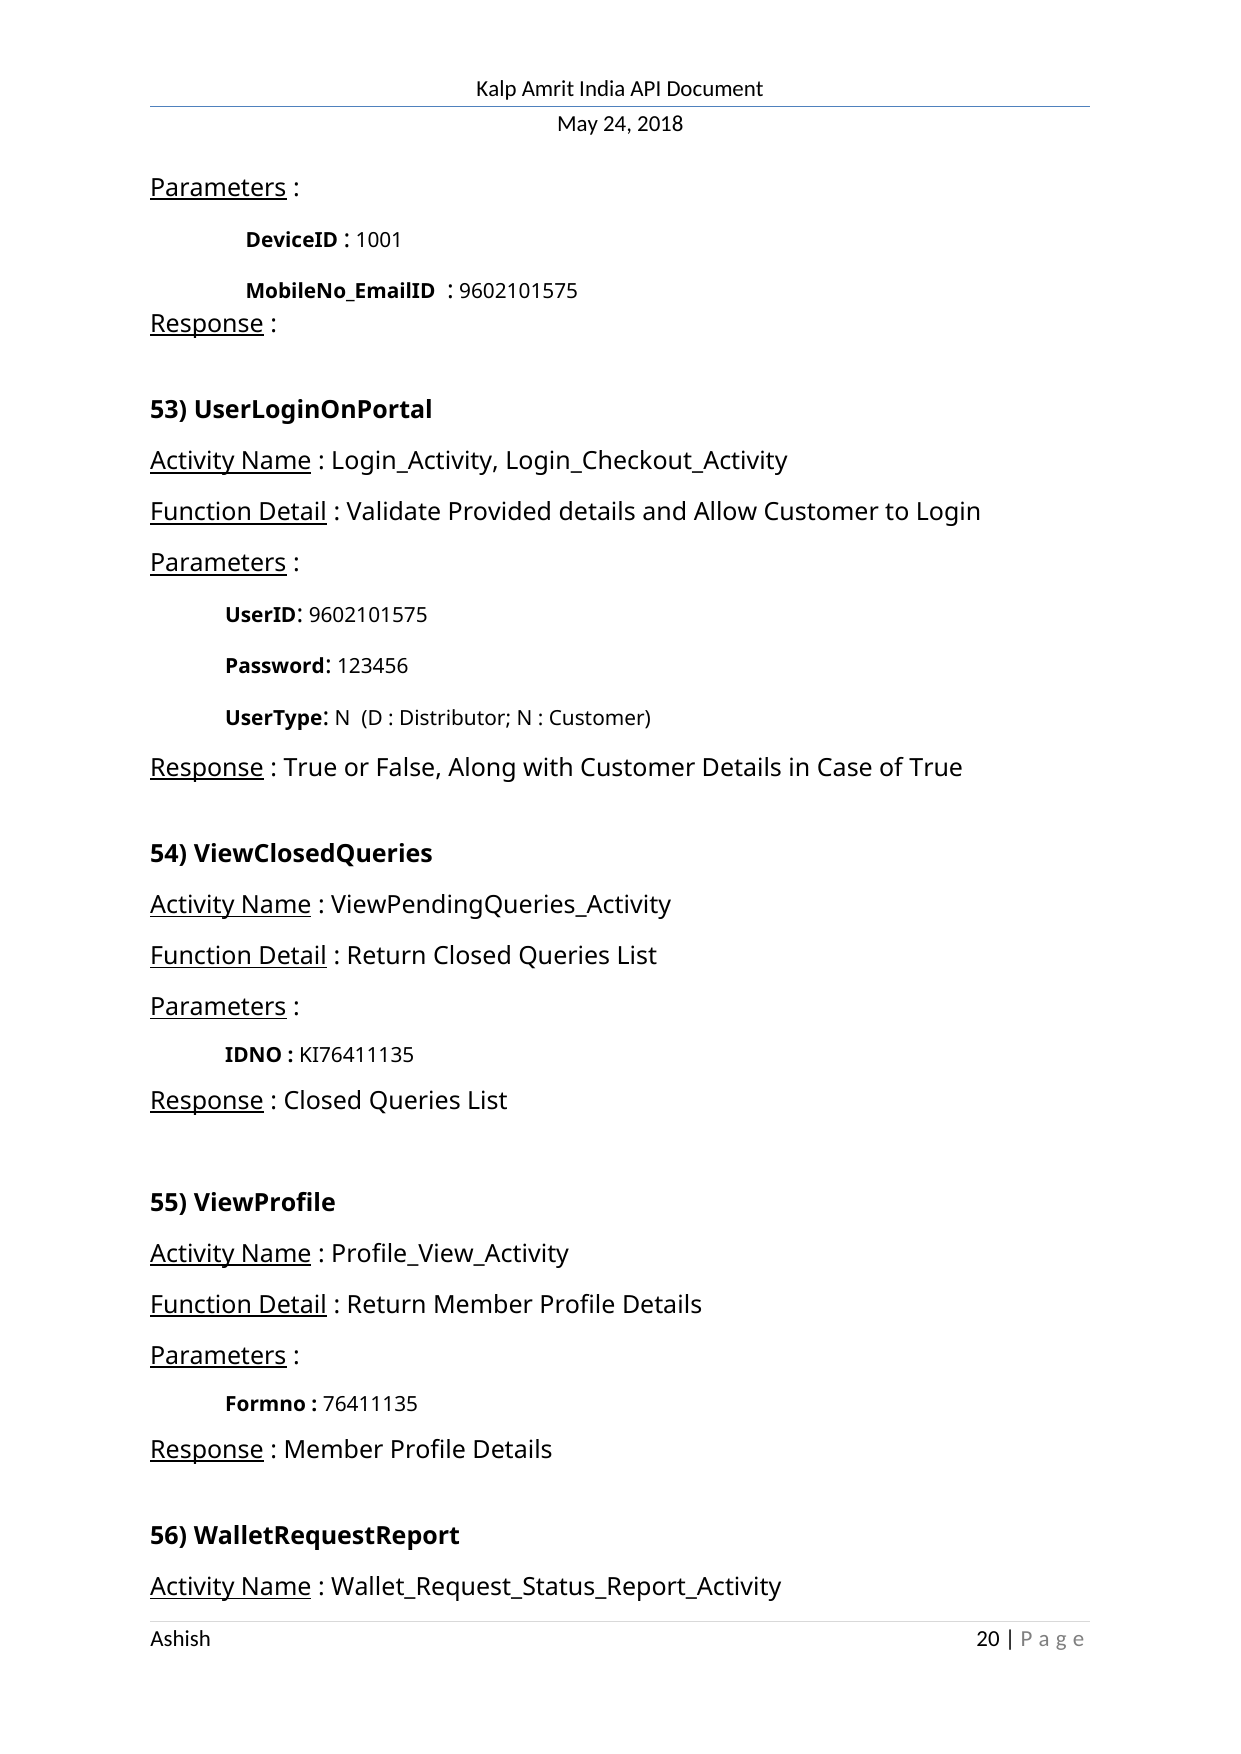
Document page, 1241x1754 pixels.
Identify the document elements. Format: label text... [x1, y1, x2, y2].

text Parameters : [150, 545, 1090, 579]
text DeviceID : 1001 [225, 220, 1090, 254]
text Activity Name : Login_Activity, Login_Checkout_Activity [150, 443, 1090, 477]
text 53) UserLoginOnPortal [150, 392, 1090, 426]
text Activity Name : Profile_View_Activity [150, 1236, 1090, 1269]
text IDNO : KI76411135 [225, 1040, 1090, 1068]
text UserType: N (D : Distributor; N : Customer) [225, 698, 1090, 732]
text Parameters : [150, 169, 1090, 203]
text Activity Name : ViewPendingQueries_Activity [150, 887, 1090, 921]
text Parameters : [150, 1338, 1090, 1372]
text Parameters : [150, 989, 1090, 1023]
text Response : True or False, Along with Customer Details in Case of True [150, 749, 1090, 783]
text Activity Name : Wallet_Request_Status_Report_Activity [150, 1569, 1090, 1603]
text 55) ViewProfile [150, 1184, 1090, 1218]
text MobileNo_EmailID : 9602101575 [150, 271, 1090, 305]
text Password: 123456 [225, 647, 1090, 681]
text 56) WalletRequestReport [150, 1518, 1090, 1552]
text Function Detail : Return Closed Queries List [150, 938, 1090, 972]
text Response : Member Profile Details [150, 1431, 1090, 1465]
text UserID: 9602101575 [225, 596, 1090, 630]
text Response : [150, 305, 1090, 339]
text Formno : 76411135 [225, 1389, 1090, 1417]
text Function Detail : Validate Provided details and Allow Customer to Login [150, 494, 1090, 528]
text Response : Closed Queries List [150, 1082, 1090, 1116]
text Function Detail : Return Member Profile Details [150, 1287, 1090, 1321]
text 54) ViewClosedQueries [150, 836, 1090, 870]
